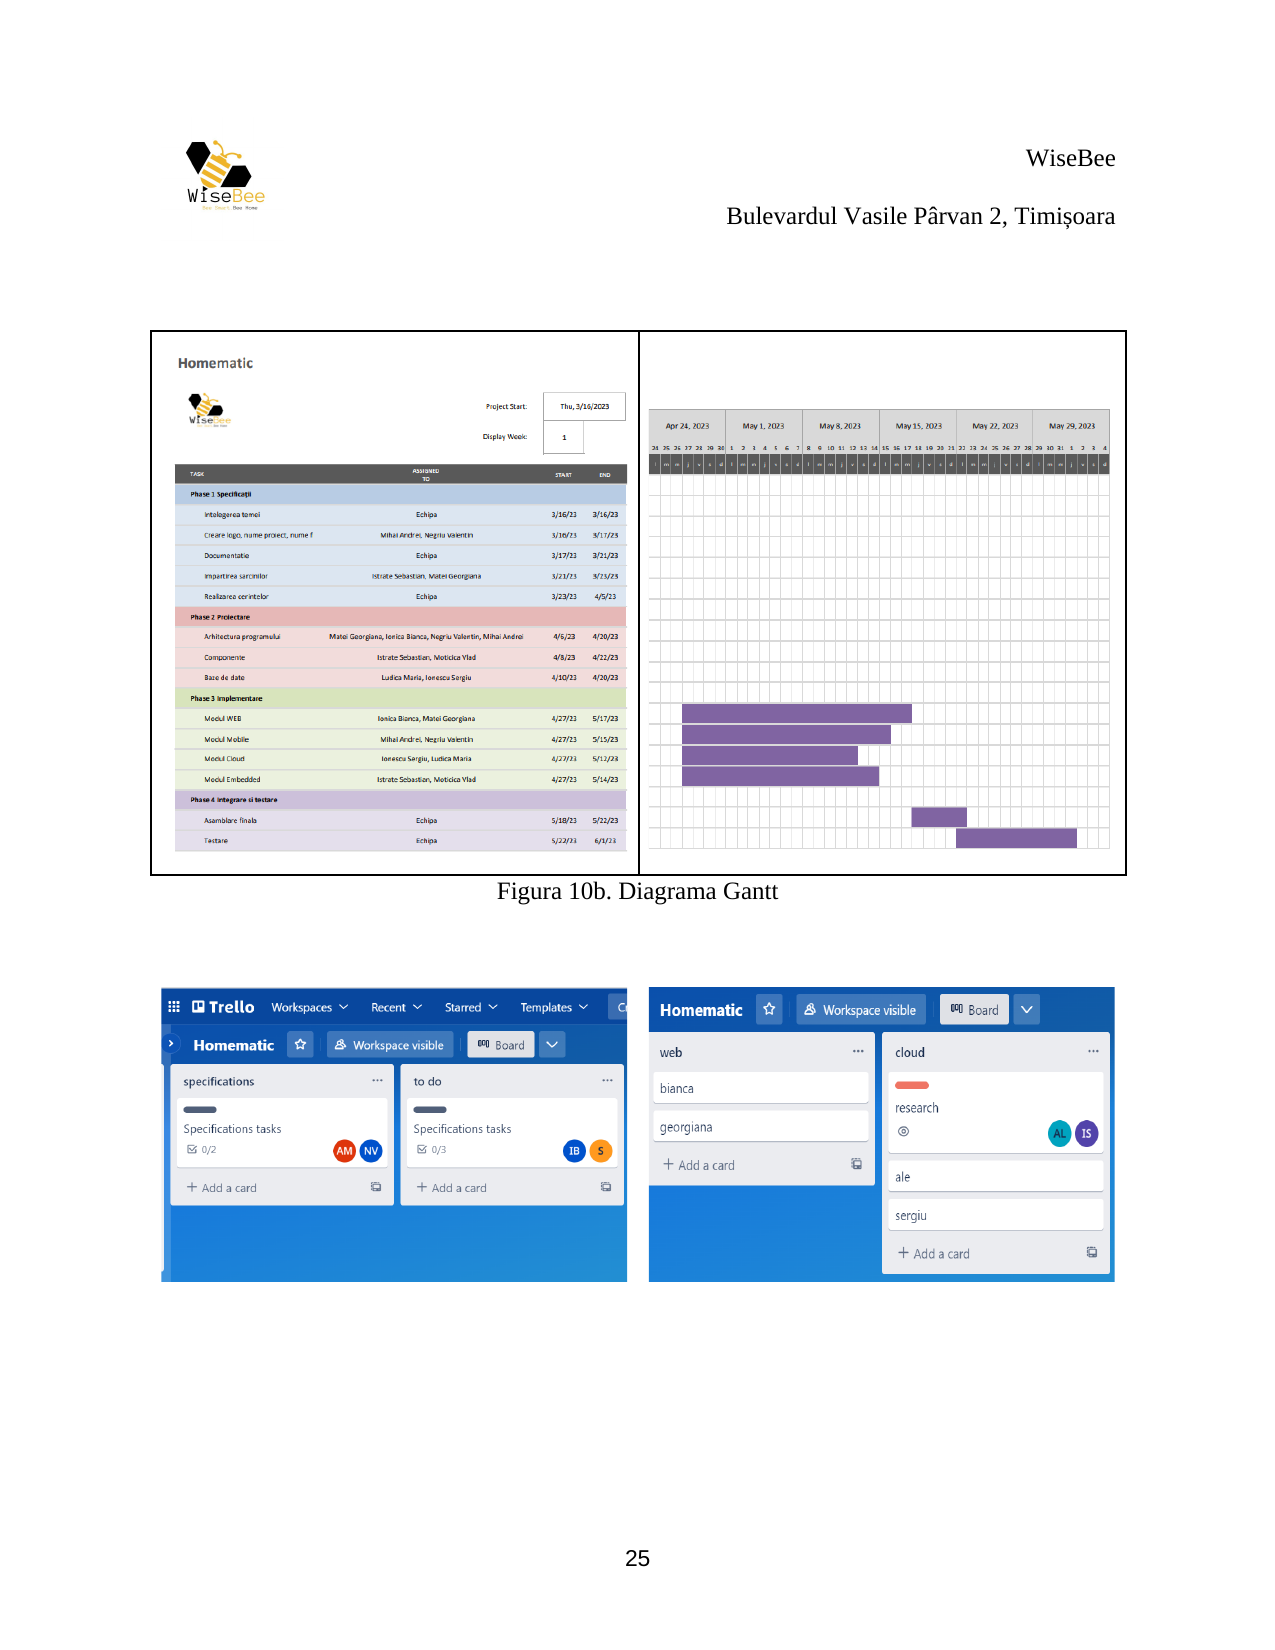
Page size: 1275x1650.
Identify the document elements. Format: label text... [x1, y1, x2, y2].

picture [161, 117, 285, 241]
picture [648, 987, 1115, 1282]
table_header [640, 977, 1125, 1344]
picture [648, 342, 1115, 864]
picture [161, 987, 628, 1282]
table_header [152, 332, 638, 874]
table_header [152, 977, 638, 1344]
table_header [640, 332, 1125, 874]
picture [161, 342, 628, 852]
text Figura 10b. Diagrama Gantt [150, 876, 1125, 905]
